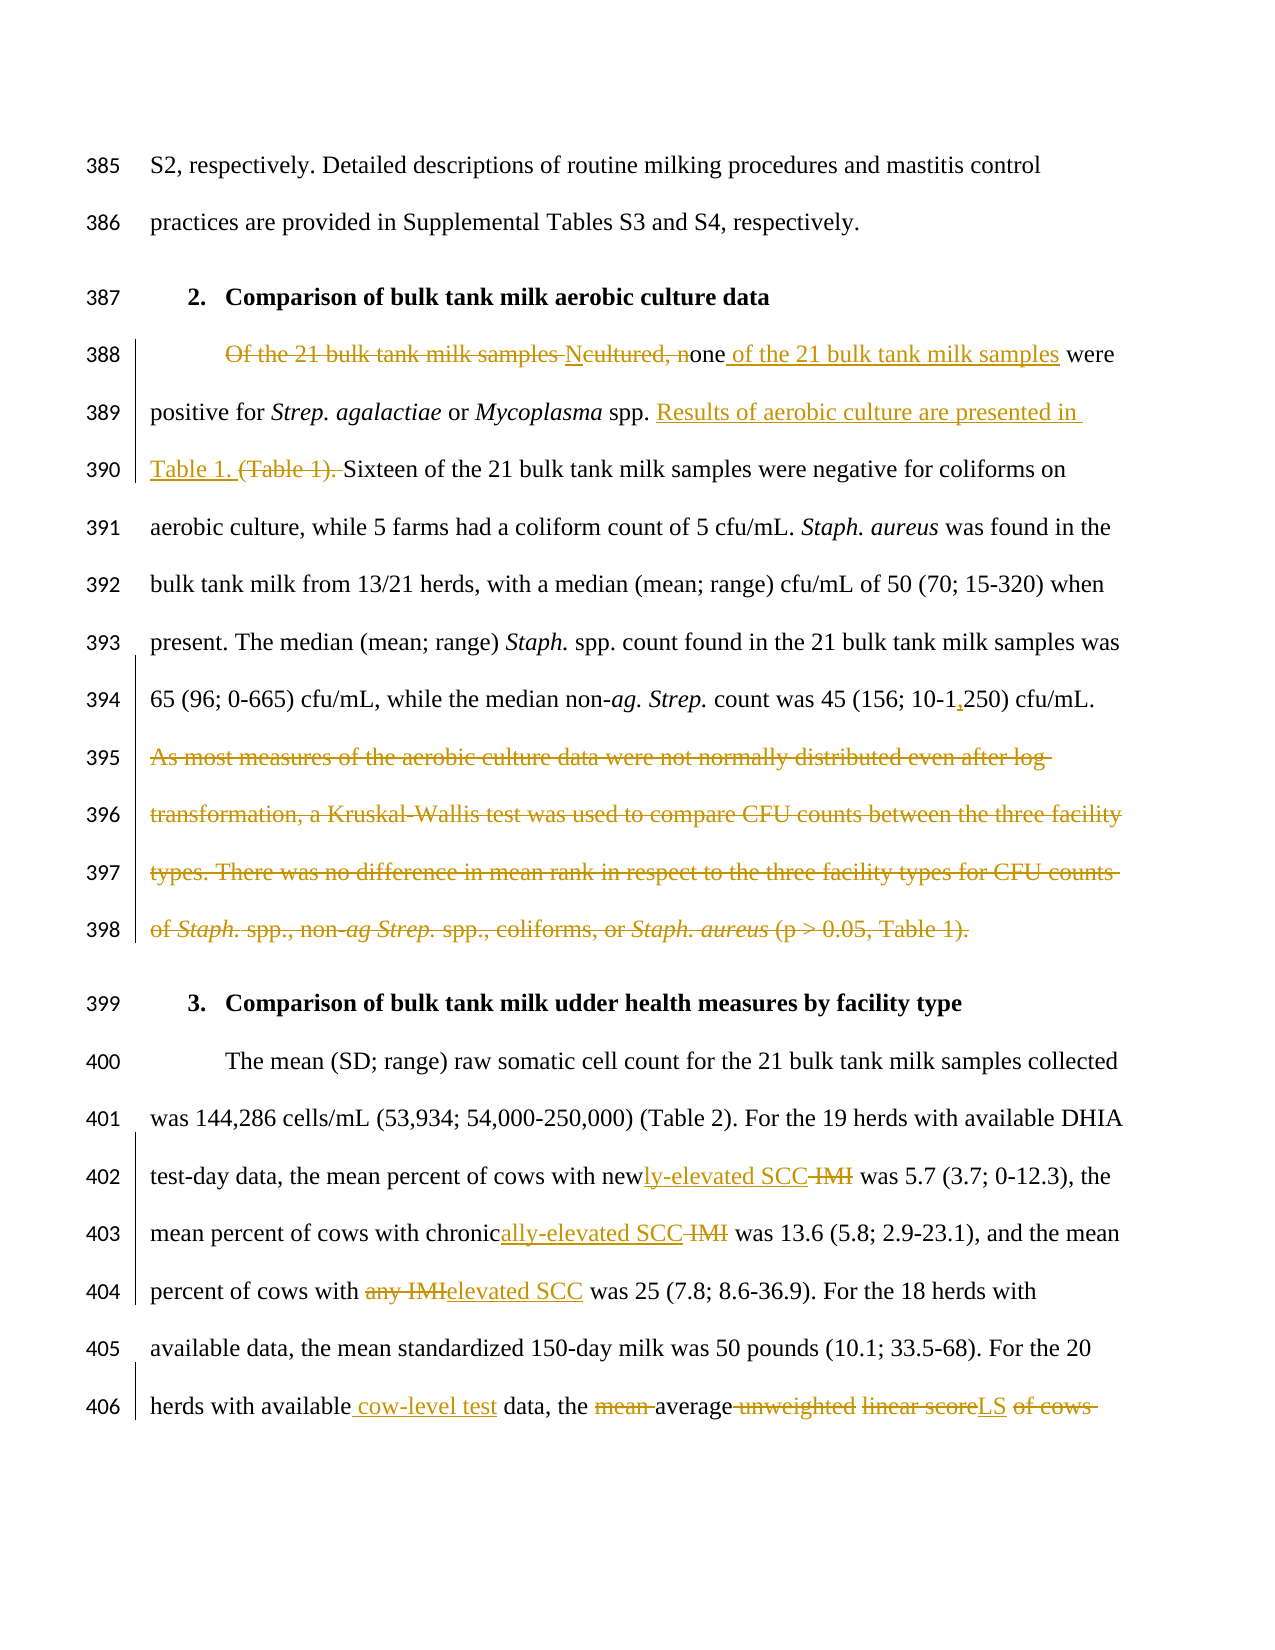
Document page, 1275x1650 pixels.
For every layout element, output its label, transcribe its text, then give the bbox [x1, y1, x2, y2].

list Comparison of bulk tank milk aerobic culture data [187, 282, 1125, 310]
list Comparison of bulk tank milk udder health measures by facility type [187, 988, 1125, 1017]
text one were positive for Strep. agalactiae or Mycoplasma spp. Sixteen of the 21 bulk tank milk samples were negative for coliforms on aerobic culture, while 5 farms had a coliform count of 5 cfu/mL. Staph. aureus was found in the bulk tank milk from 13/21 herds, with a median (mean; range) cfu/mL of 50 (70; 15-320) when present. The median (mean; range) Staph. spp. count found in the 21 bulk tank milk samples was 65 (96; 0-665) cfu/mL, while the median non-ag. Strep. count was 45 (156; 10-1250) cfu/mL. [150, 339, 1125, 943]
